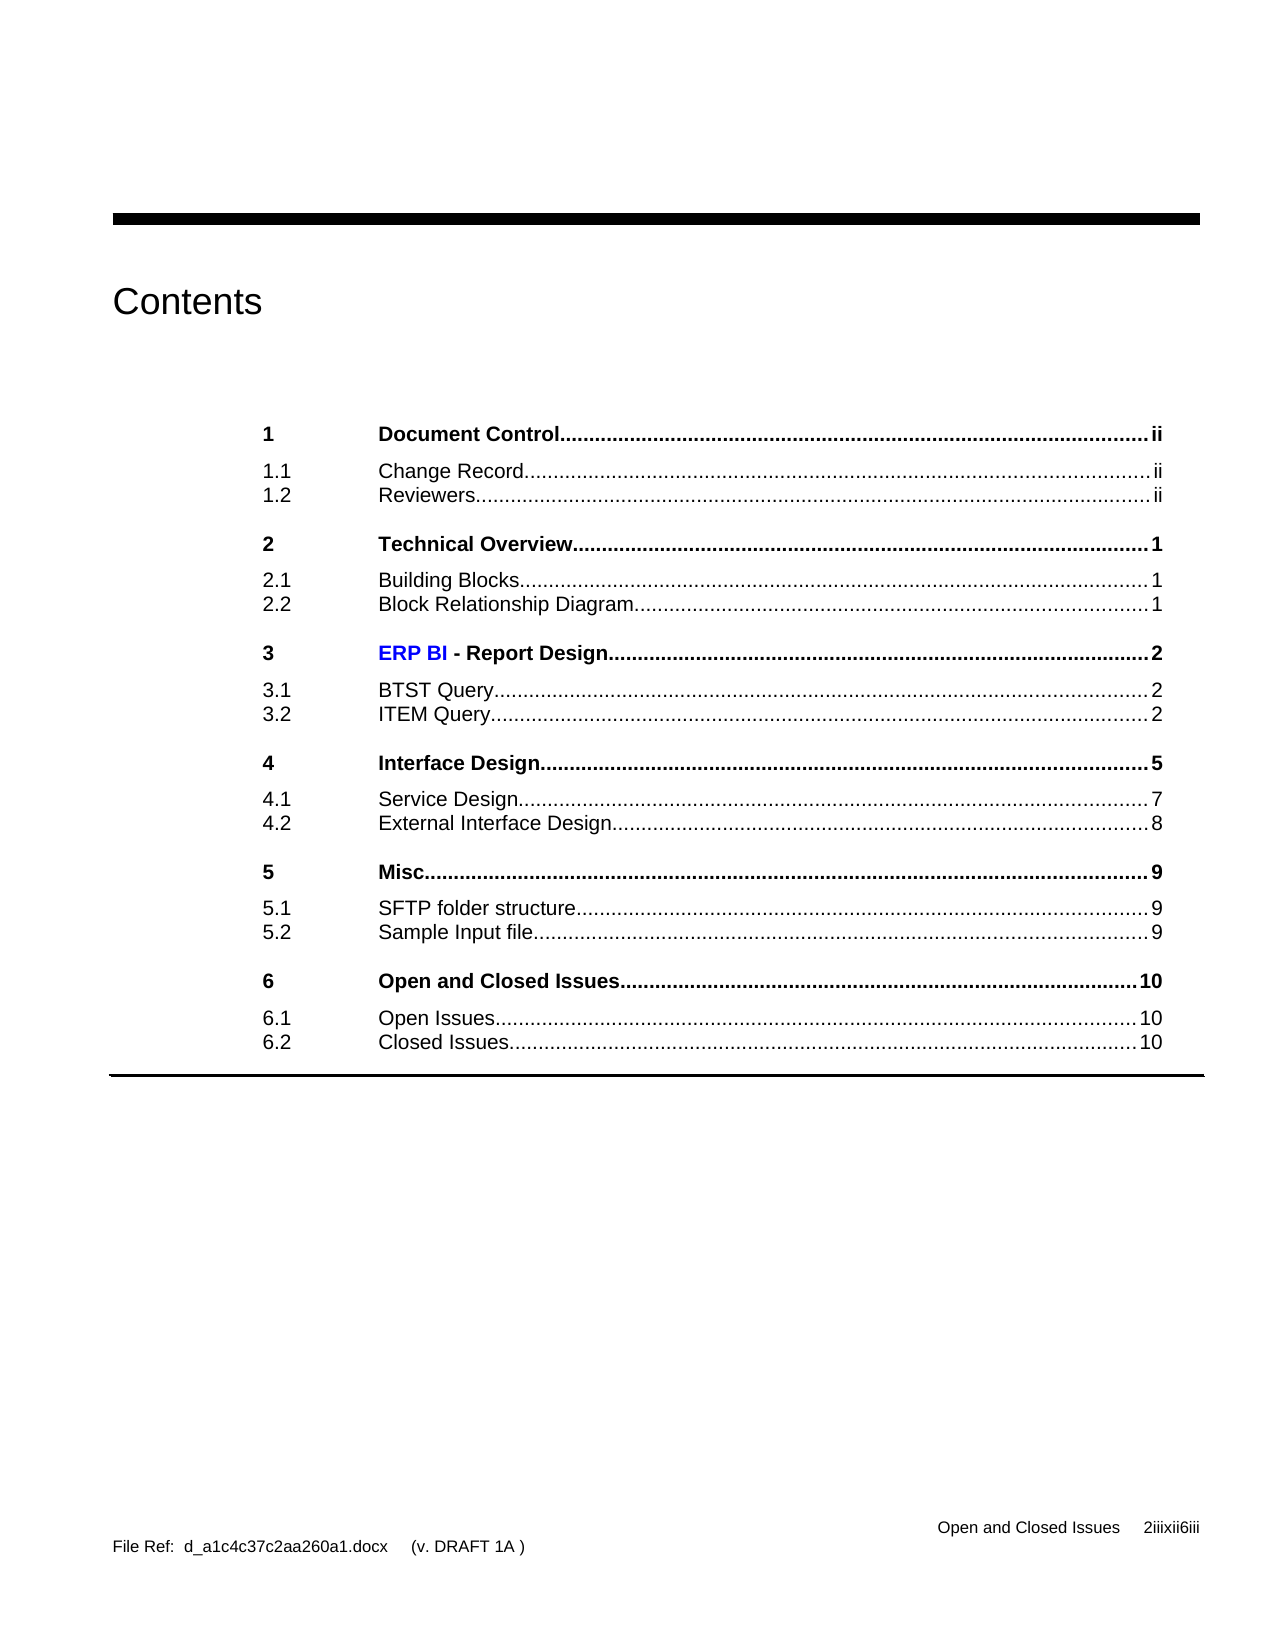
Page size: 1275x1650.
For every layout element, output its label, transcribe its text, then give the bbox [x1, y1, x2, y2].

text 1 Document Control ii [262, 422, 1200, 446]
text 2.1 Building Blocks 1 [262, 568, 1200, 592]
text 3 ERP BI - Report Design 2 [262, 641, 1200, 665]
text 1.1 Change Record ii [262, 459, 1200, 483]
text 5.1 SFTP folder structure 9 [262, 896, 1200, 920]
text 4 Interface Design 5 [262, 750, 1200, 774]
text 5 Misc 9 [262, 860, 1200, 884]
text 4.2 External Interface Design 8 [262, 811, 1200, 835]
text 4.1 Service Design 7 [262, 787, 1200, 811]
subtitle Contents [112, 214, 1200, 322]
text 1.2 Reviewers ii [262, 483, 1200, 507]
text 6.2 Closed Issues 10 [262, 1029, 1200, 1053]
text 2 Technical Overview 1 [262, 532, 1200, 556]
text 3.2 ITEM Query 2 [262, 701, 1200, 725]
text 6.1 Open Issues 10 [262, 1006, 1200, 1029]
text 5.2 Sample Input file 9 [262, 920, 1200, 944]
text 6 Open and Closed Issues 10 [262, 969, 1200, 993]
text 2.2 Block Relationship Diagram 1 [262, 592, 1200, 616]
text 3.1 BTST Query 2 [262, 677, 1200, 701]
